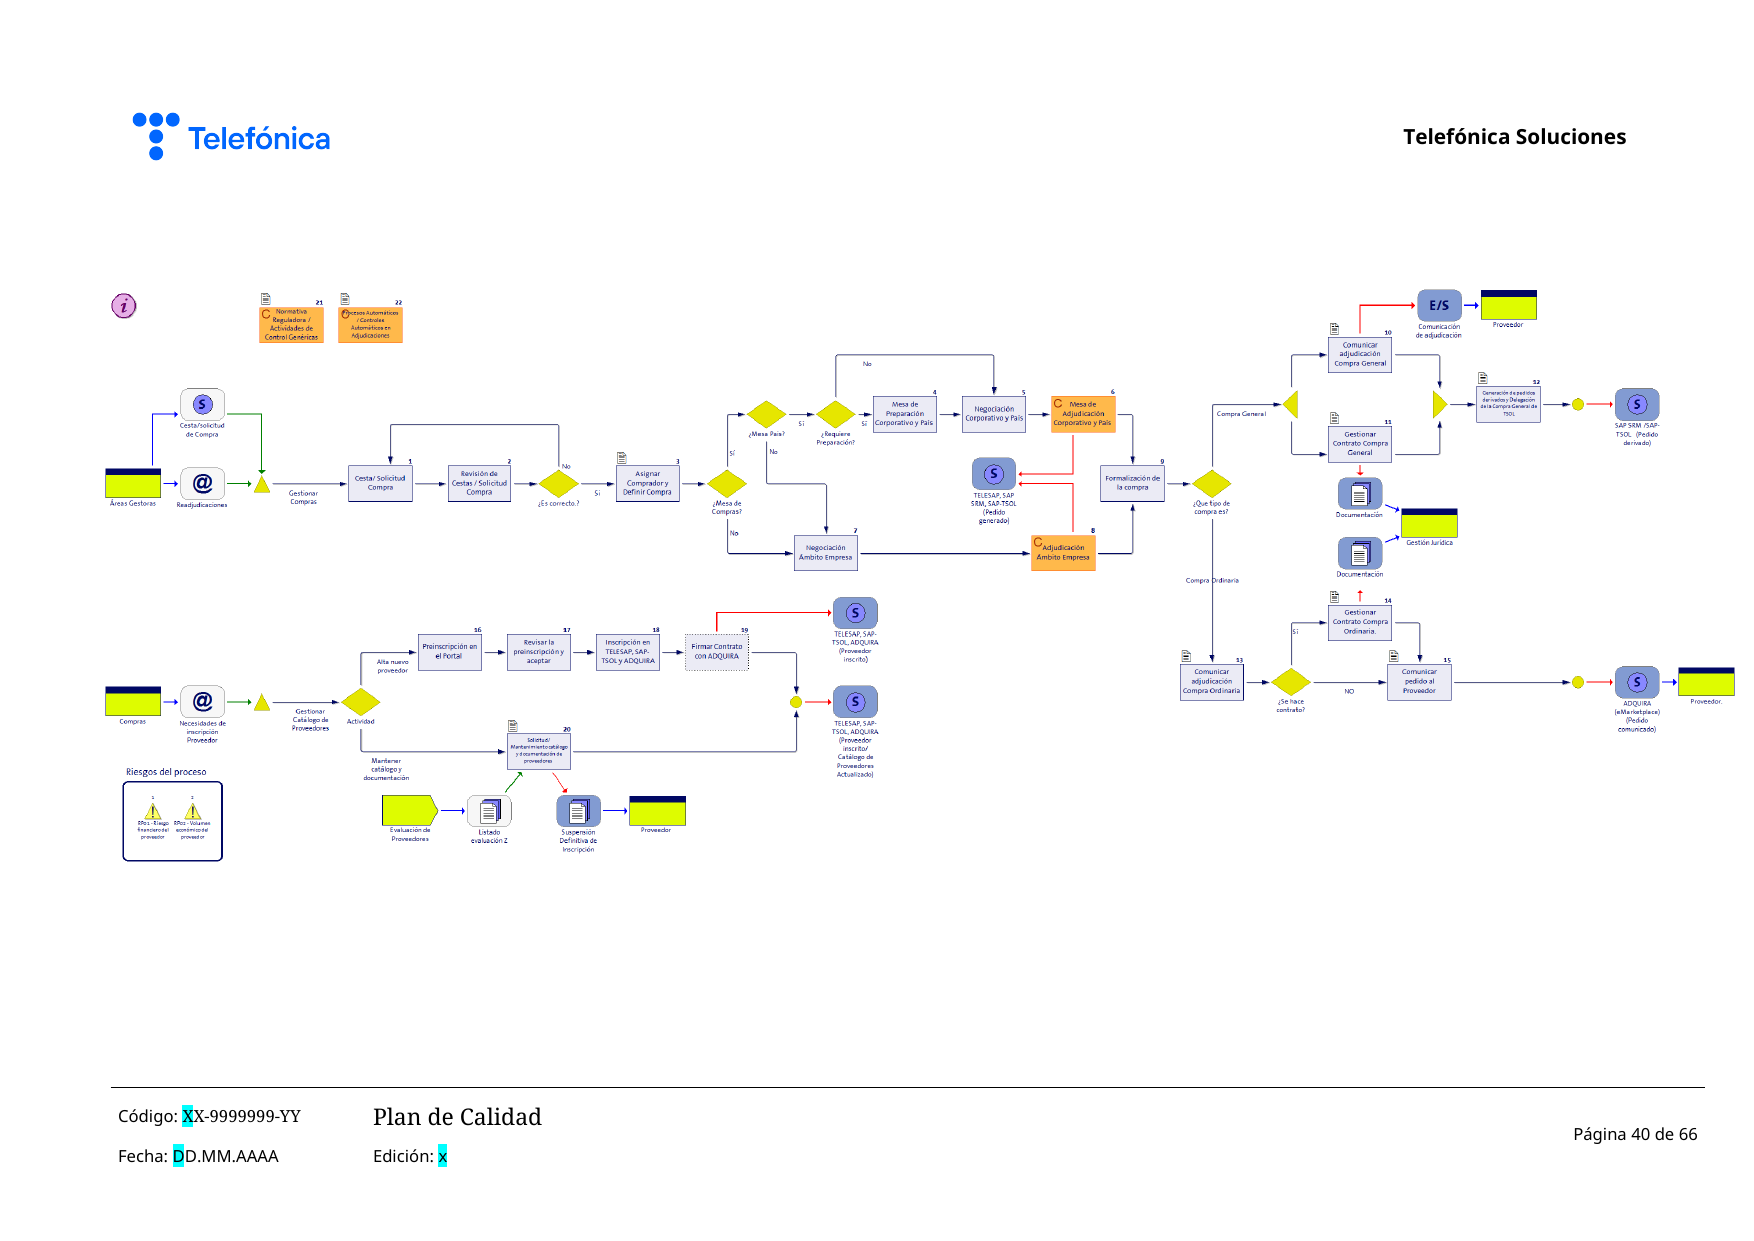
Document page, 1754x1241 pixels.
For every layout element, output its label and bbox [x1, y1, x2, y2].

picture [103, 286, 1738, 863]
picture [127, 107, 335, 167]
